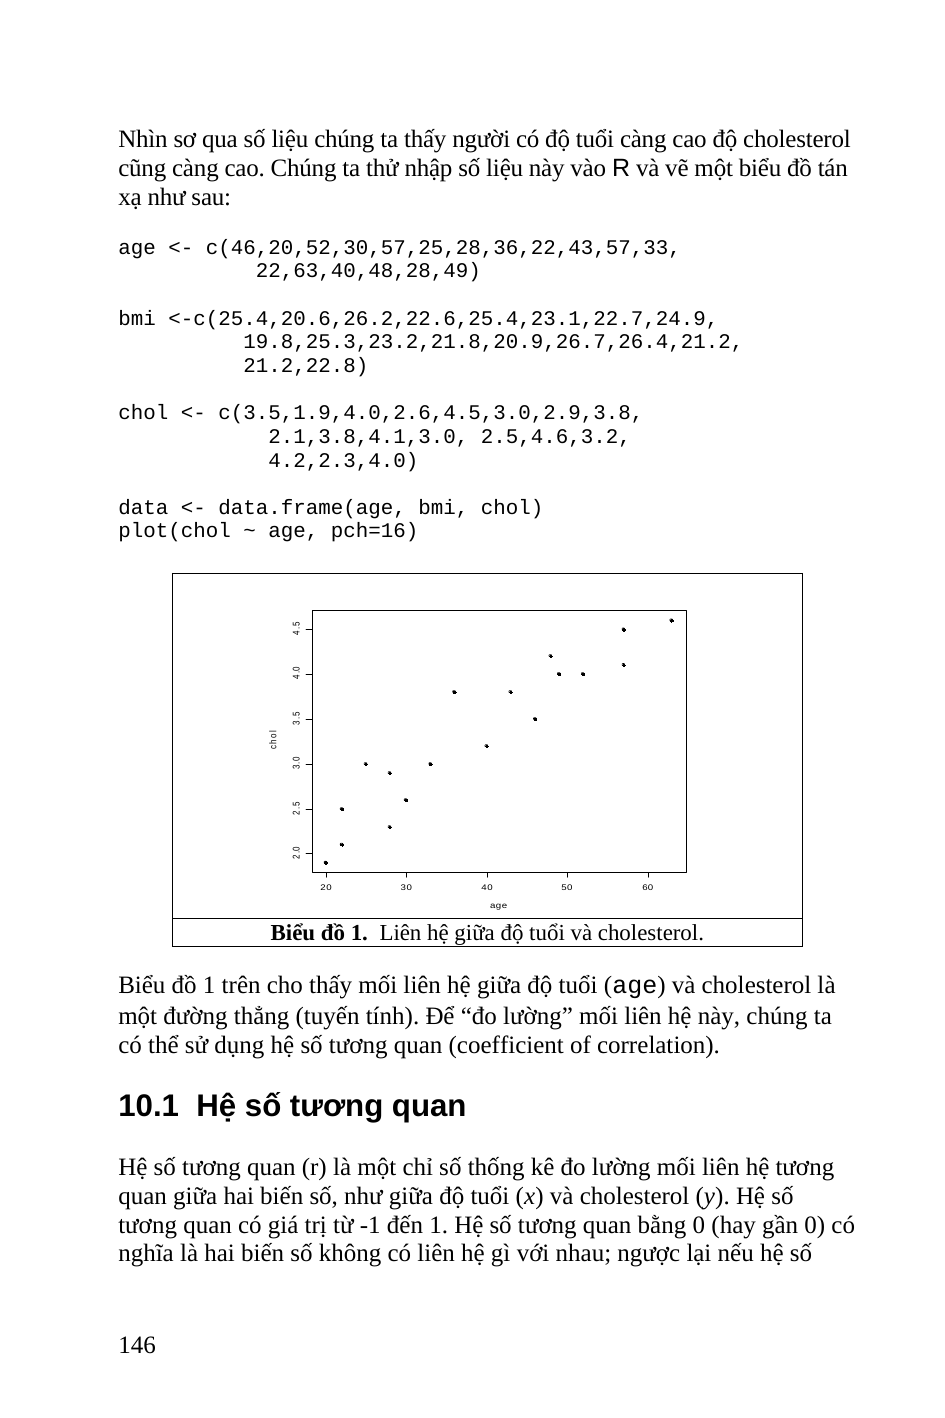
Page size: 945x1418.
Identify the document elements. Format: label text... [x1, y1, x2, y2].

text 19.8,25.3,23.2,21.8,20.9,26.7,26.4,21.2, [118, 331, 856, 355]
table_header [173, 574, 802, 918]
text Nhìn sơ qua số liệu chúng ta thấy người có độ tuổi càng cao độ cholesterol cũng càng cao. Chúng ta thử nhập số liệu này vào R và vẽ một biểu đồ tán xạ như sau: [118, 124, 856, 210]
text 22,63,40,48,28,49) [118, 260, 856, 284]
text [118, 1152, 856, 1267]
text 10.1 Hệ số tương quan [118, 1087, 856, 1123]
text data <- data.frame(age, bmi, chol) [118, 497, 856, 521]
text chol <- c(3.5,1.9,4.0,2.6,4.5,3.0,2.9,3.8, [118, 402, 856, 426]
text bmi <-c(25.4,20.6,26.2,22.6,25.4,23.1,22.7,24.9, [118, 308, 856, 331]
text 21.2,22.8) [118, 355, 856, 379]
text Biểu đồ 1 trên cho thấy mối liên hệ giữa độ tuổi (age) và cholesterol là một đường thẳng (tuyến tính). Để “đo lường” mối liên hệ này, chúng ta có thể sử dụng hệ số tương quan (coefficient of correlation). [118, 970, 856, 1059]
text age <- c(46,20,52,30,57,25,28,36,22,43,57,33, [118, 237, 856, 260]
table_cell Biểu đồ 1. Liên hệ giữa độ tuổi và cholesterol. [173, 919, 802, 946]
text plot(chol ~ age, pch=16) [118, 521, 856, 544]
text 4.2,2.3,4.0) [118, 449, 856, 473]
text 2.1,3.8,4.1,3.0, 2.5,4.6,3.2, [118, 426, 856, 449]
